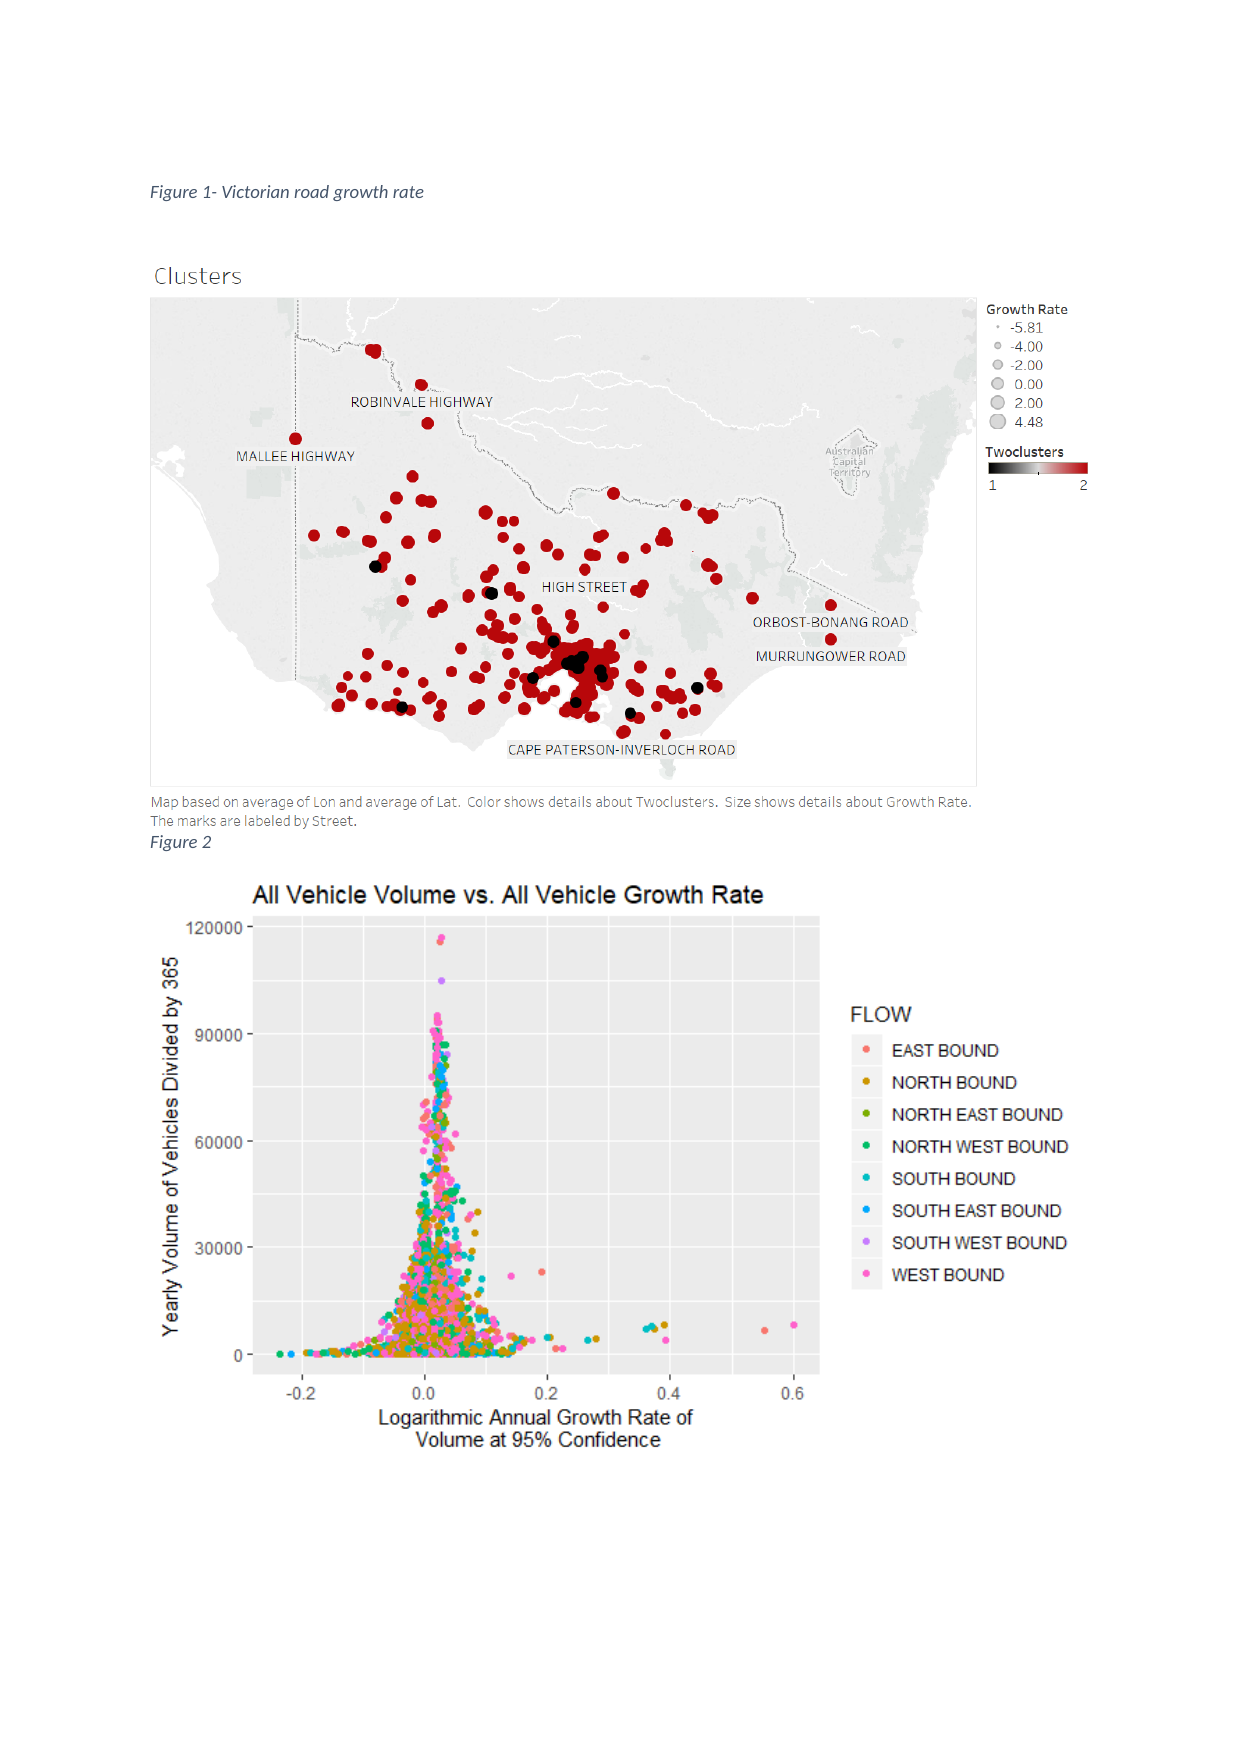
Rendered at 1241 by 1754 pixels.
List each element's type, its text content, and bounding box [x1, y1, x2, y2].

text Figure 1- Victorian road growth rate [150, 181, 1090, 203]
picture [150, 254, 1091, 830]
text Figure 2 [150, 830, 1090, 853]
picture [150, 873, 1090, 1461]
